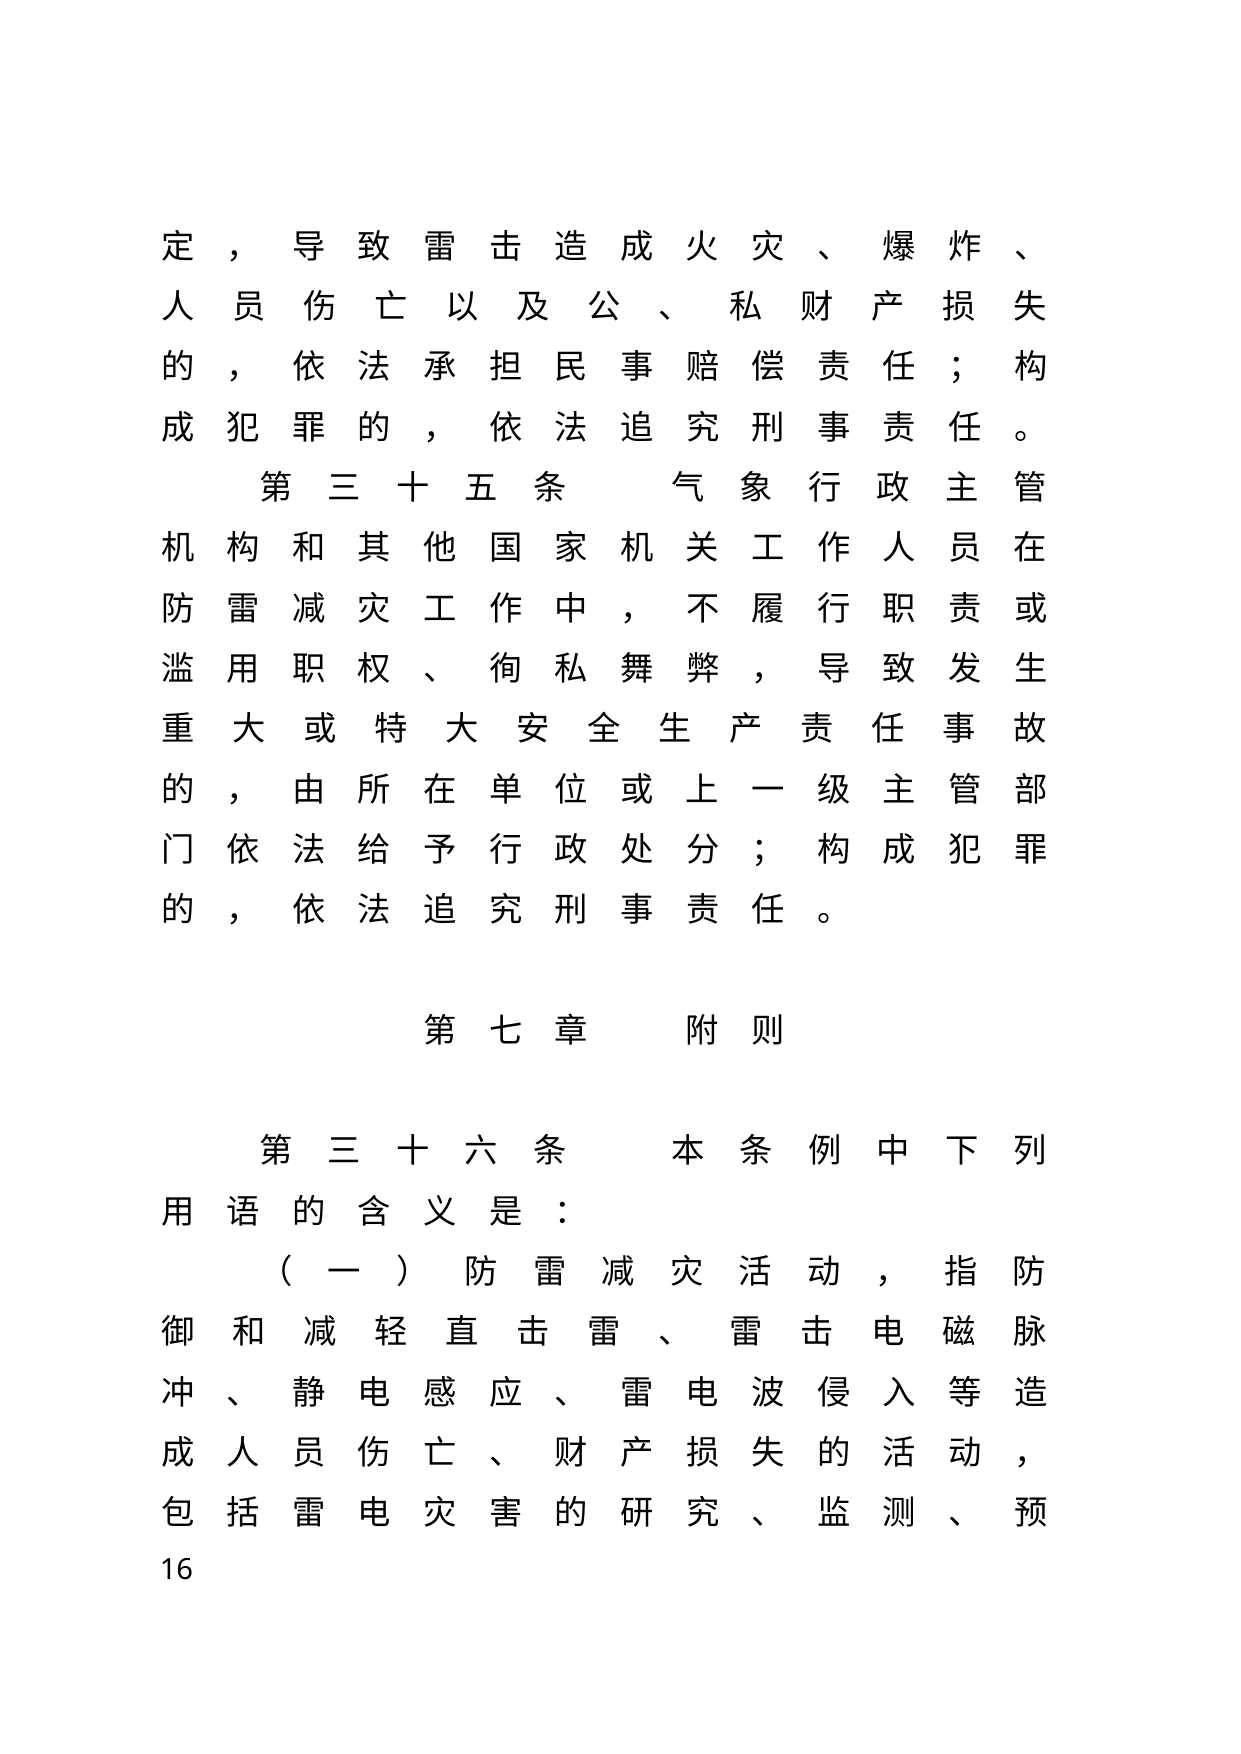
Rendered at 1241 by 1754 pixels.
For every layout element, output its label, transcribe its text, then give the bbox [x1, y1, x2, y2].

text 第七章 附则 [161, 998, 1079, 1058]
text 第三十六条 本条例中下列用语的含义是： [161, 1118, 1079, 1239]
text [161, 213, 1079, 455]
text 第三十五条 气象行政主管机构和其他国家机关工作人员在防雷减灾工作中，不履行职责或滥用职权、徇私舞弊，导致发生重大或特大安全生产责任事故的，由所在单位或上一级主管部门依法给予行政处分；构成犯罪的，依法追究刑事责任。 [161, 455, 1079, 937]
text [161, 1239, 1079, 1540]
